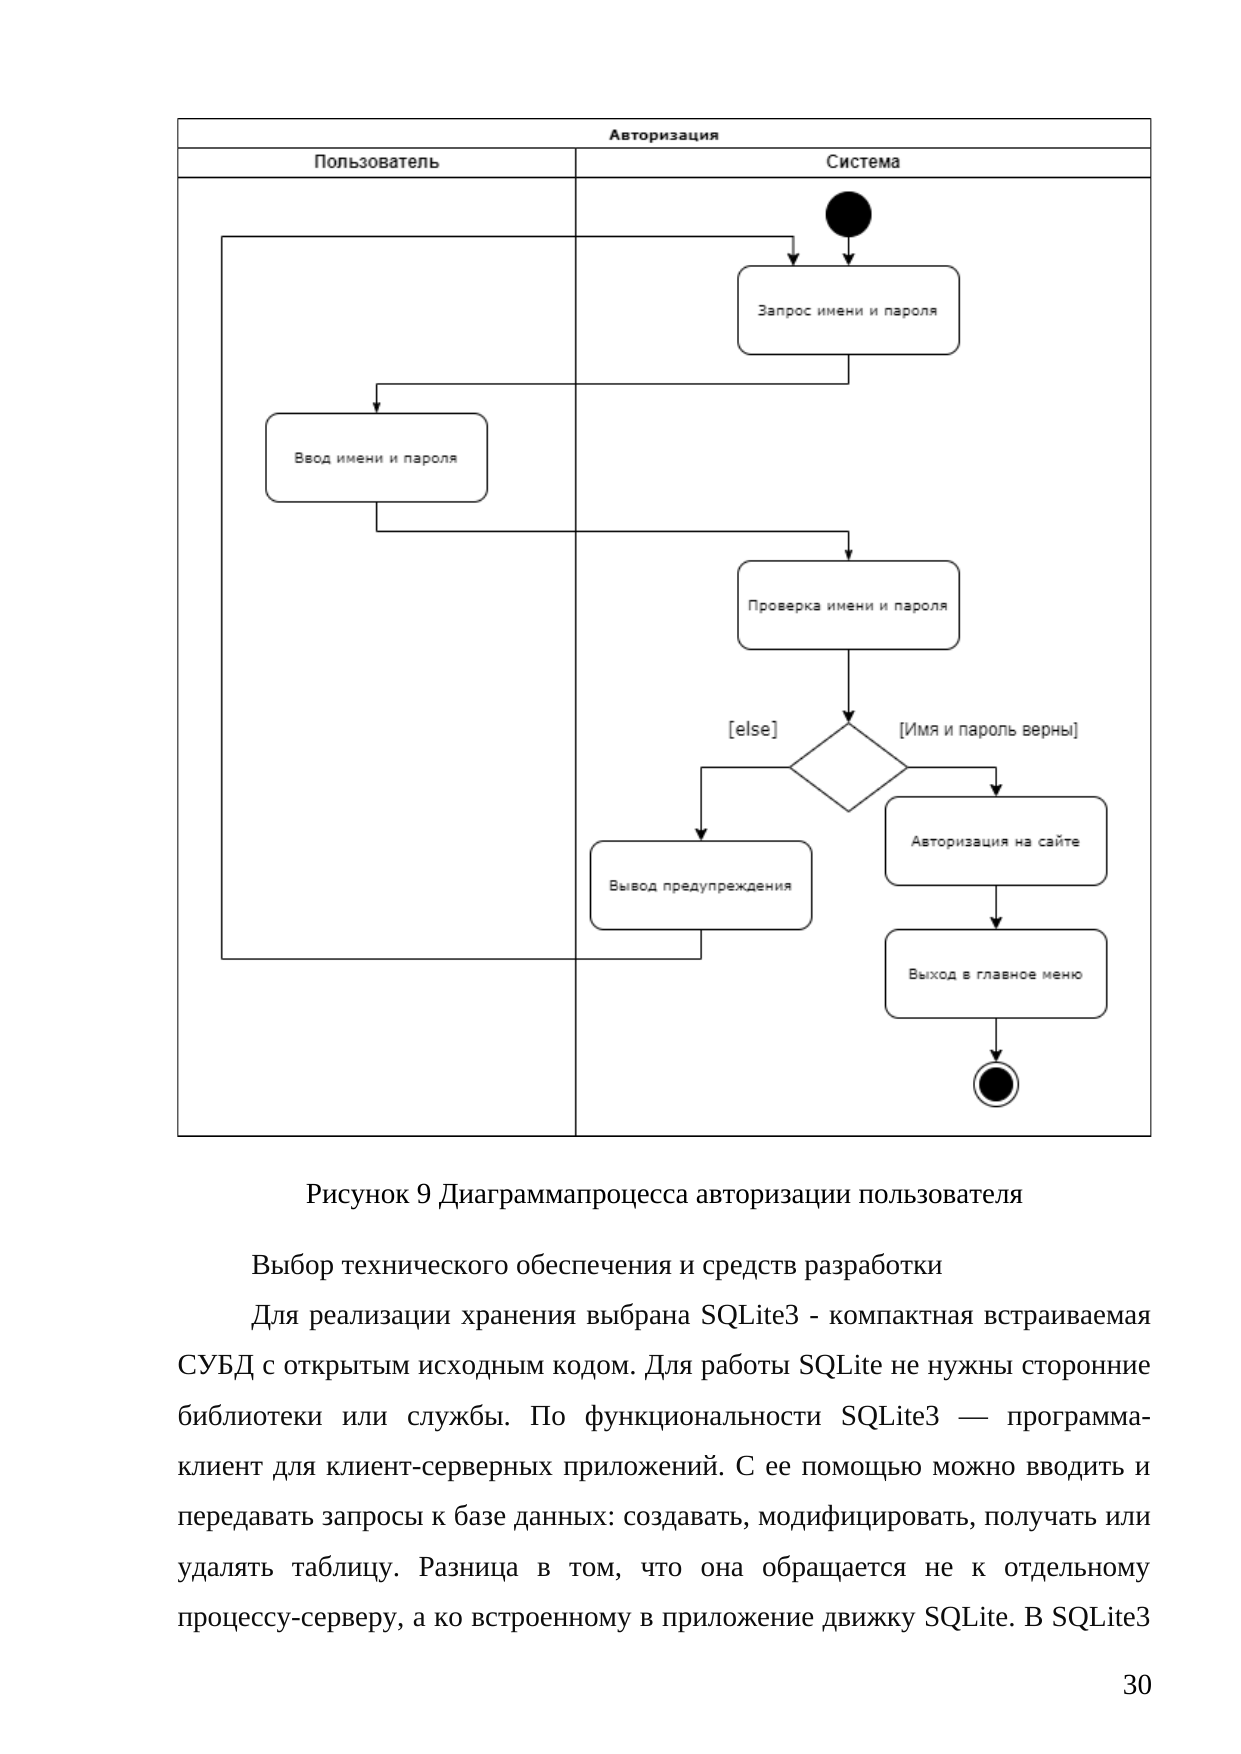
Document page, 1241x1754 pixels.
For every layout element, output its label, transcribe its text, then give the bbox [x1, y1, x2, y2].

text Рисунок 9 Диаграммапроцесса авторизации пользователя [177, 1176, 1152, 1209]
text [177, 1297, 1152, 1633]
text Выбор технического обеспечения и средств разработки [177, 1247, 1152, 1280]
picture [177, 118, 1152, 1137]
